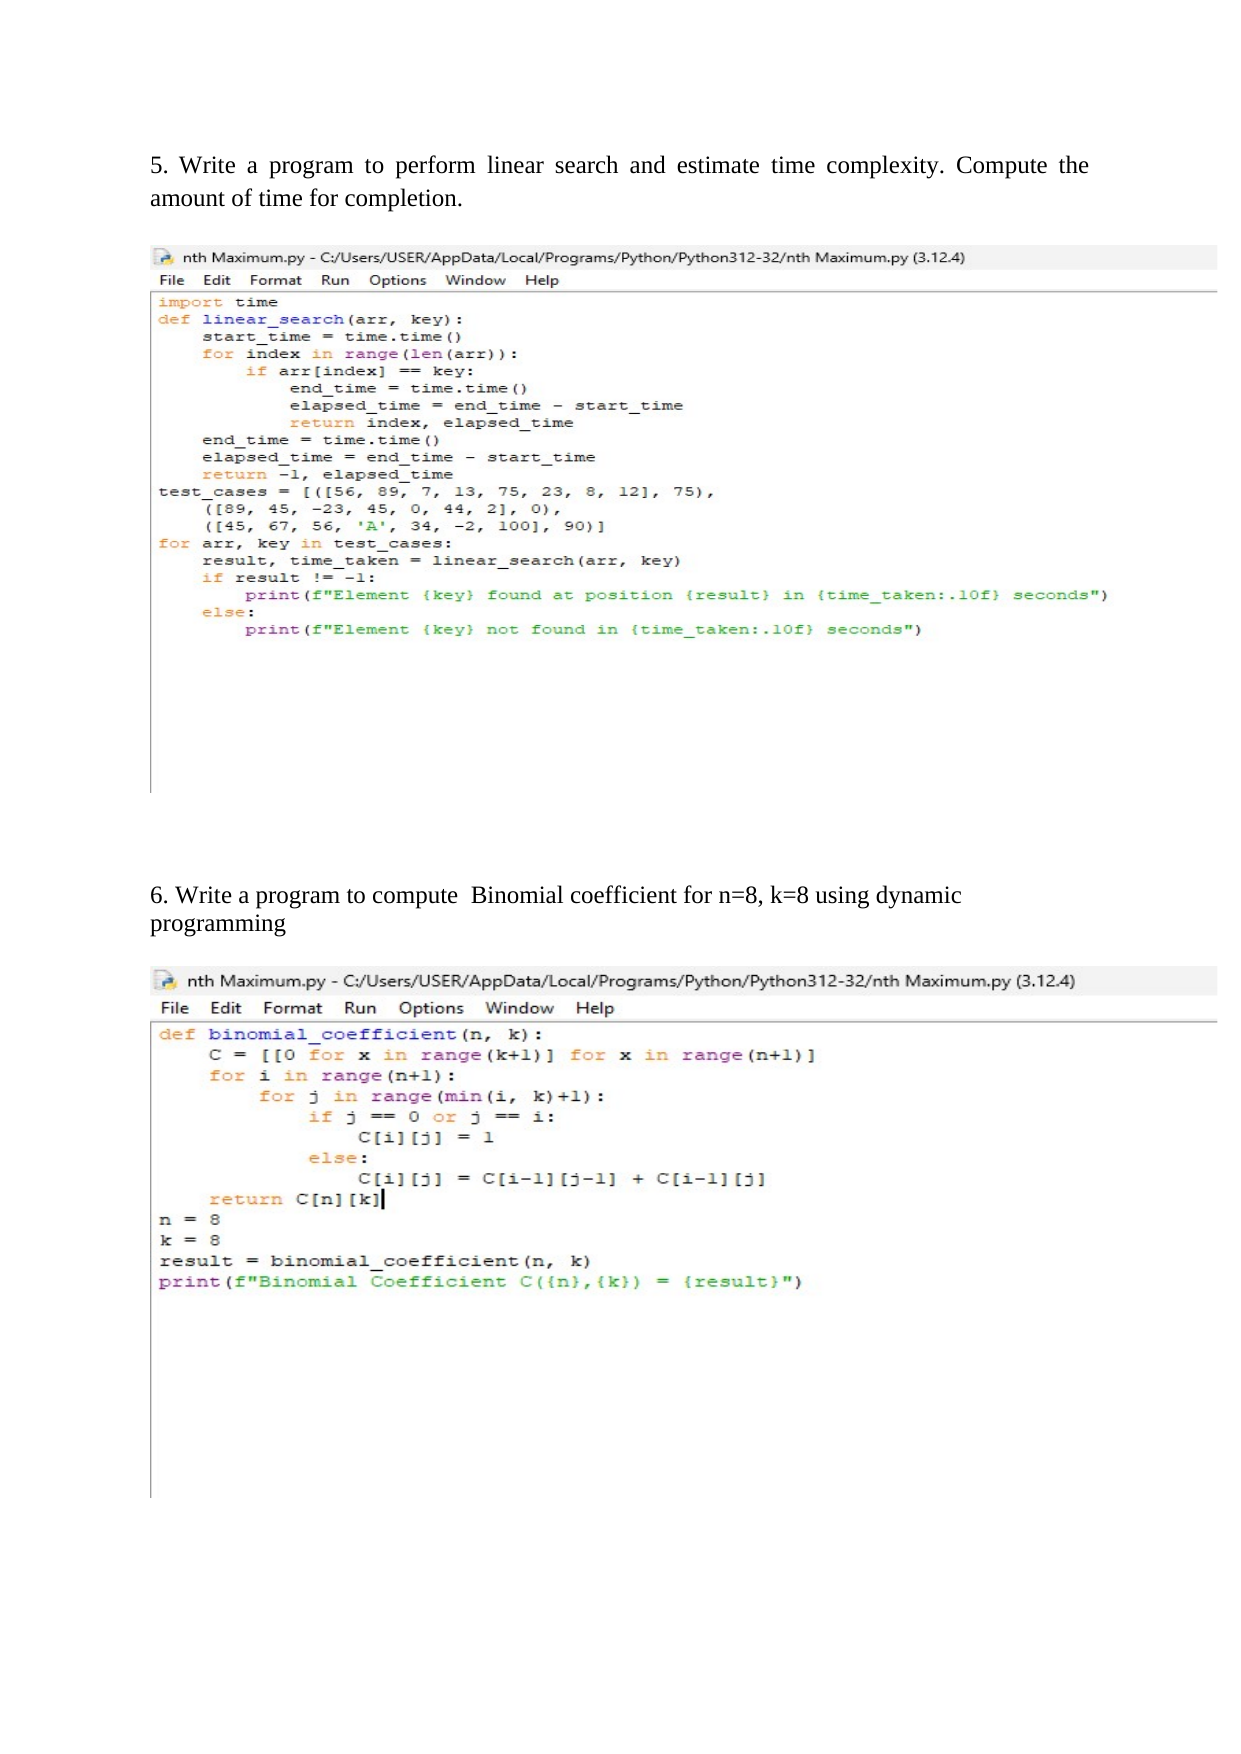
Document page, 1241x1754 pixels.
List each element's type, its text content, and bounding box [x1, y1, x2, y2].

picture [150, 245, 1218, 793]
text 5. Write a program to perform linear search and estimate time complexity. Compute the amount of time for completion. [150, 150, 1090, 212]
text 6. Write a program to compute Binomial coefficient for n=8, k=8 using dynamic programming [150, 880, 1090, 937]
picture [150, 966, 1218, 1498]
